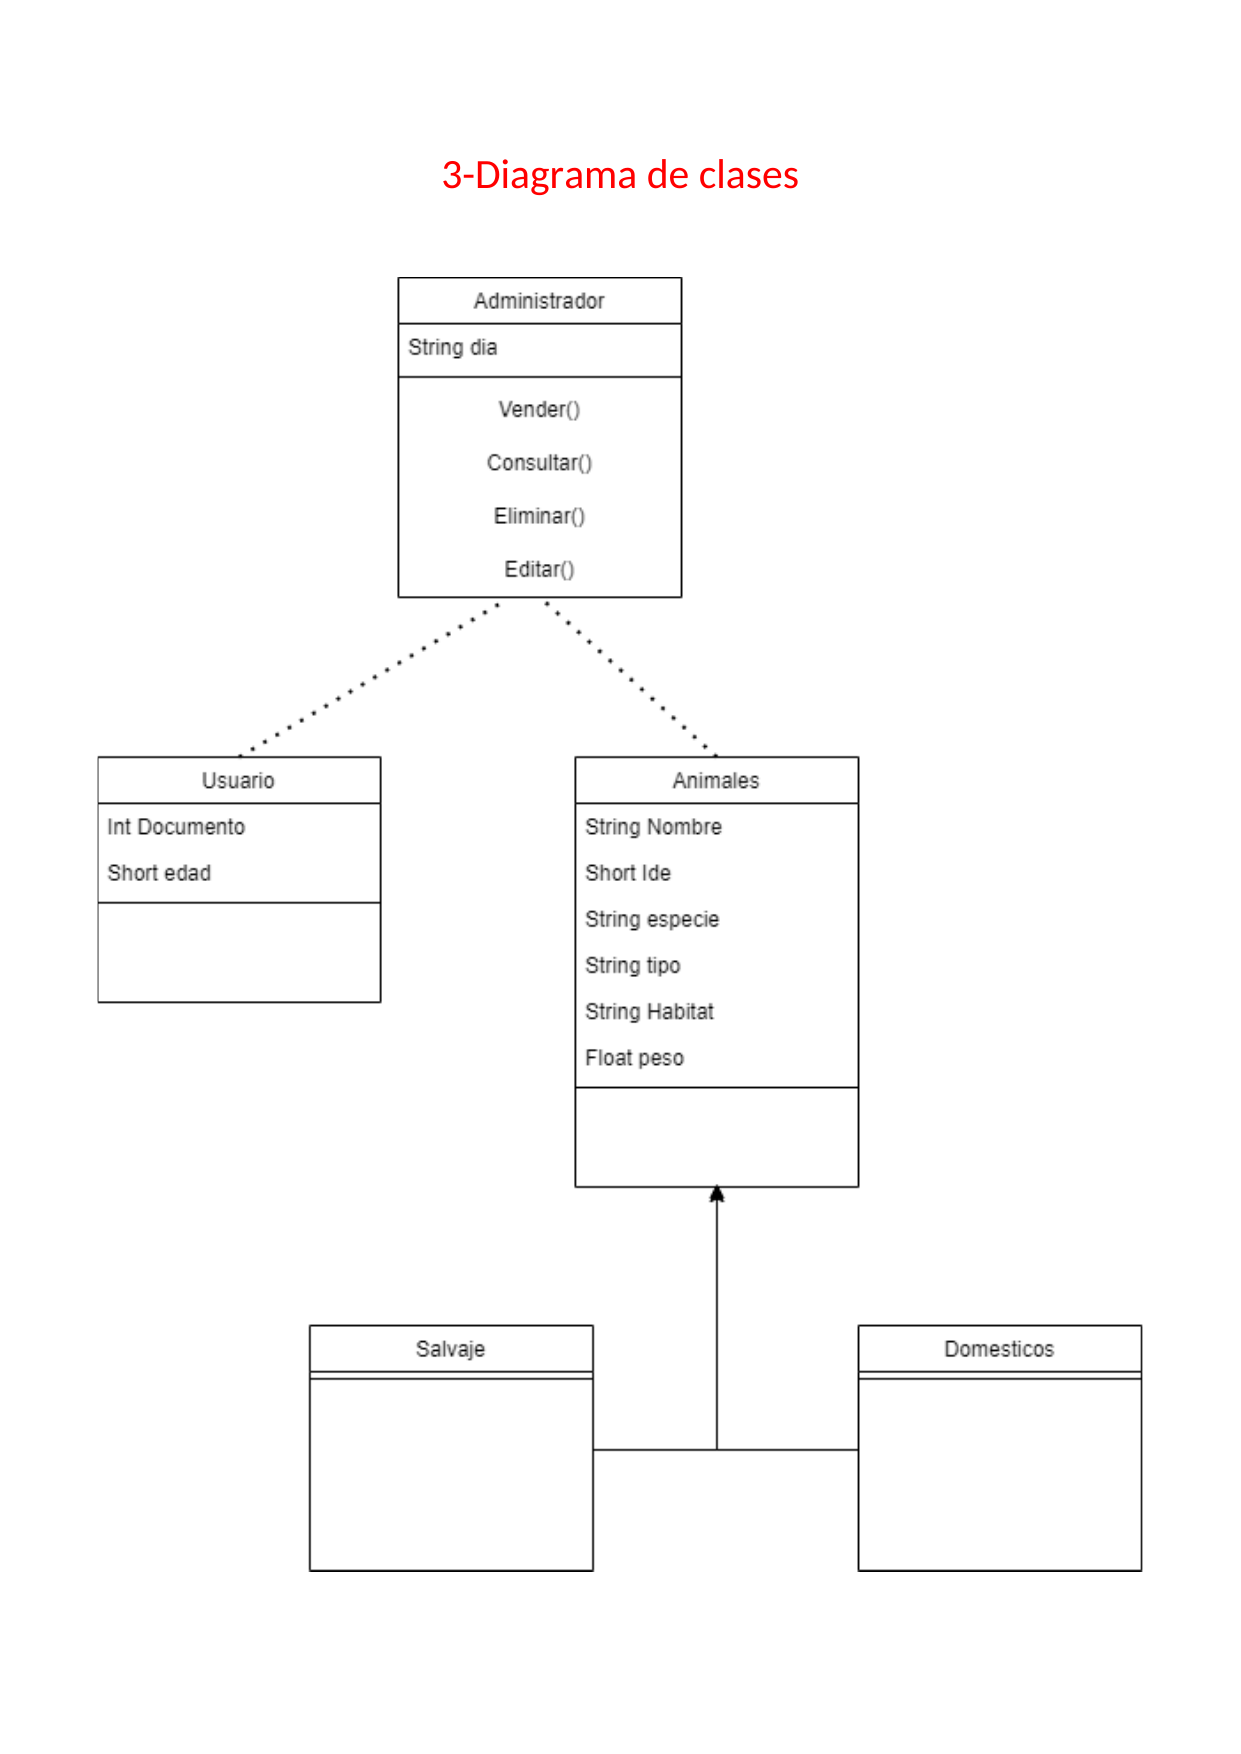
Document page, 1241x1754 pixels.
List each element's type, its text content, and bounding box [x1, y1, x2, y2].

text 3-Diagrama de clases [177, 148, 1063, 198]
picture [97, 277, 1143, 1572]
